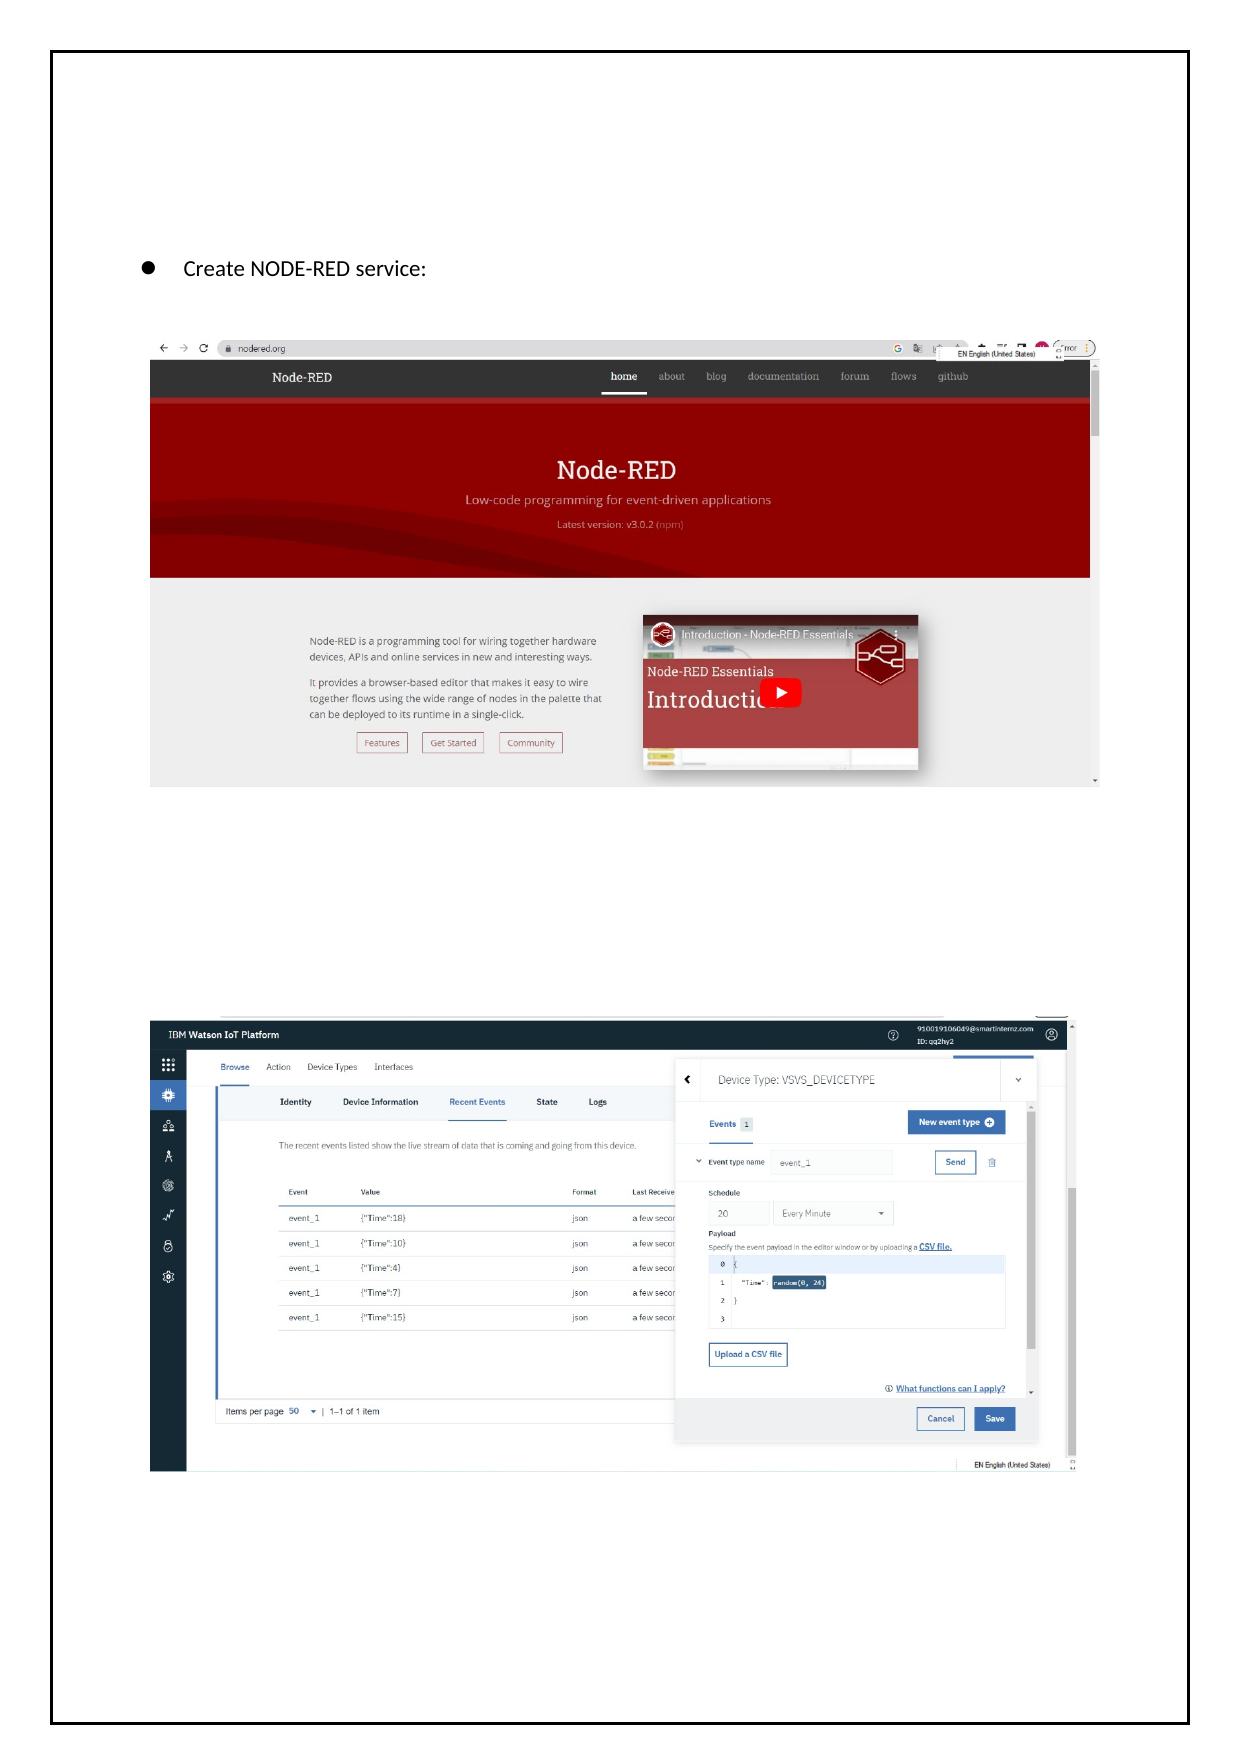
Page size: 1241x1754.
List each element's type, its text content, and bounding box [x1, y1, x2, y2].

picture [150, 340, 1100, 787]
list Create NODE-RED service: [139, 254, 1138, 282]
picture [150, 1016, 1077, 1472]
